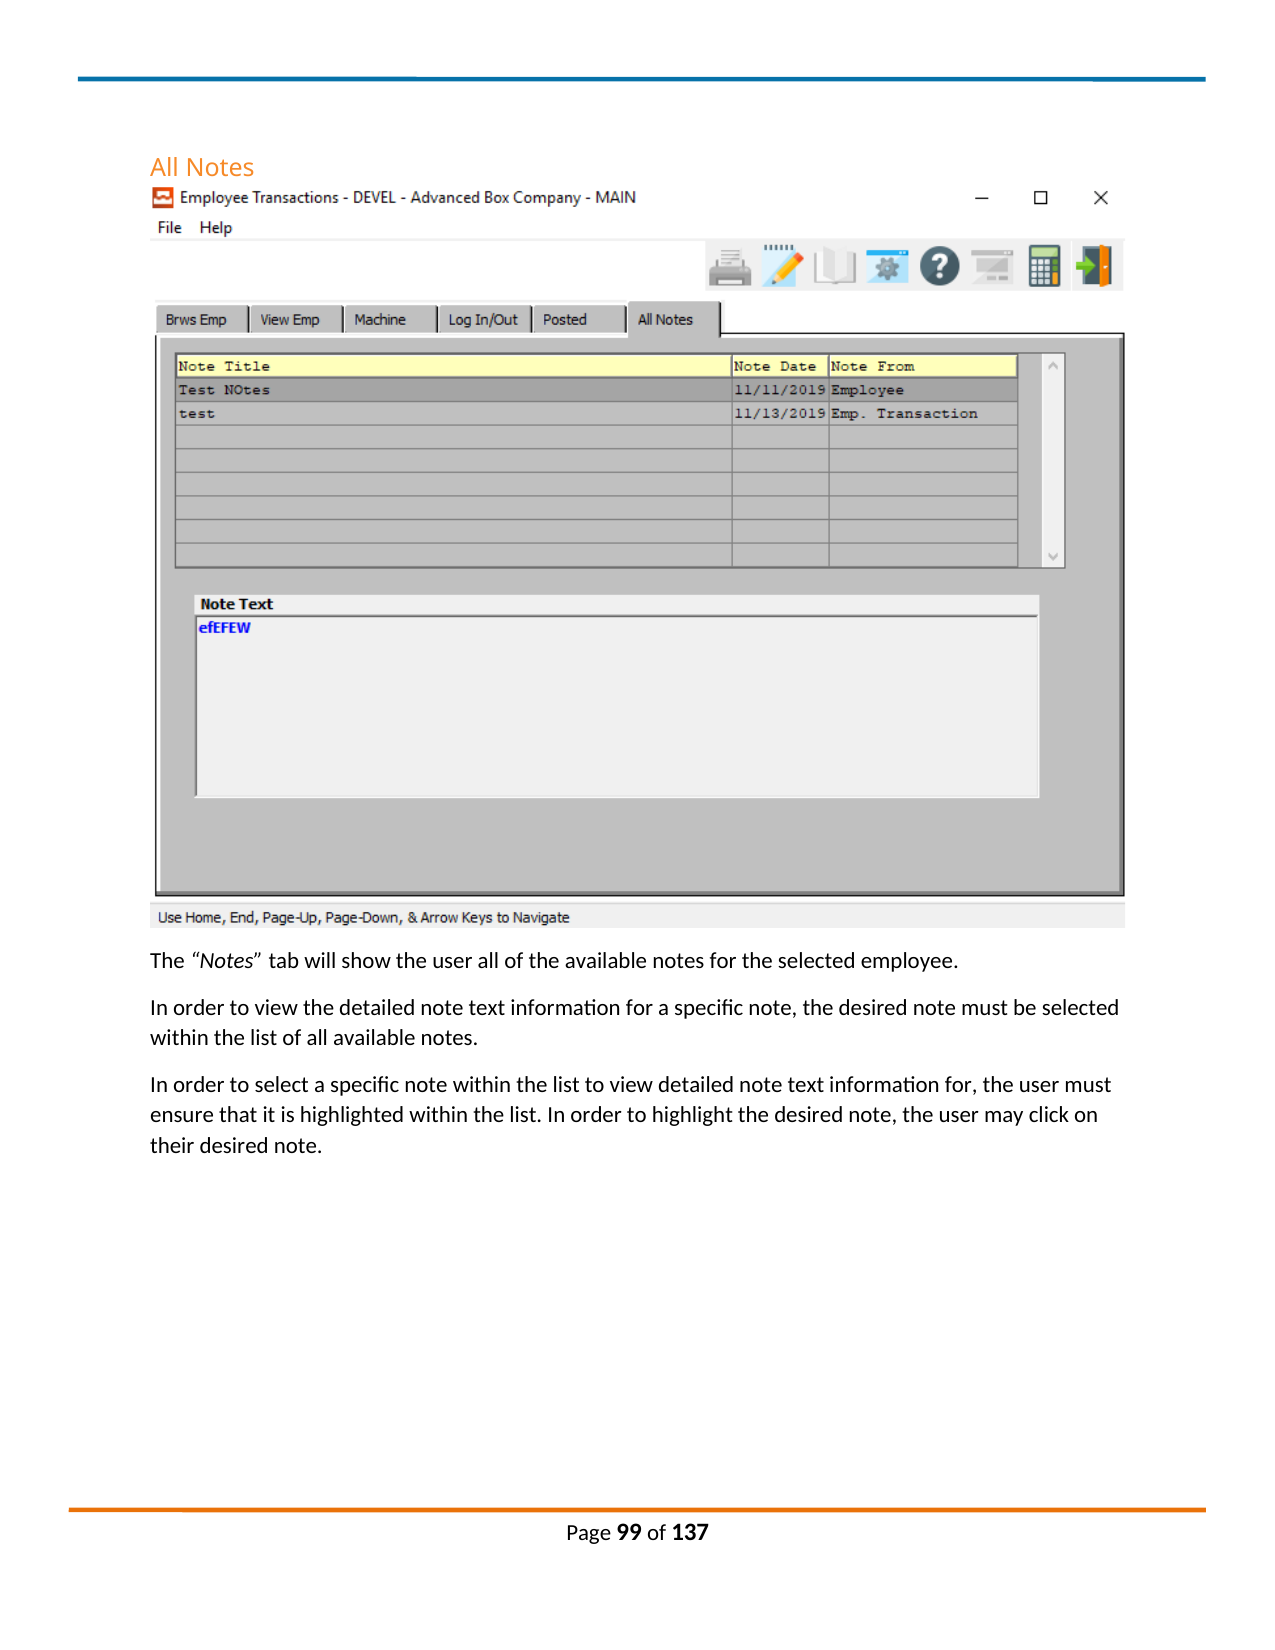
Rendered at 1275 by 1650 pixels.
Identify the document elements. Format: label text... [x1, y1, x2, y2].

text In order to select a specific note within the list to view detailed note text information for, the user must ensure that it is highlighted within the list. In order to highlight the desired note, the user may click on their desired note. [150, 1070, 1125, 1159]
text The “Notes” tab will show the user all of the available notes for the selected employee. [150, 946, 1125, 974]
picture [150, 186, 1125, 928]
text In order to view the detailed note text information for a specific note, the desired note must be selected within the list of all available notes. [150, 993, 1125, 1051]
subtitle All Notes [150, 150, 1125, 184]
